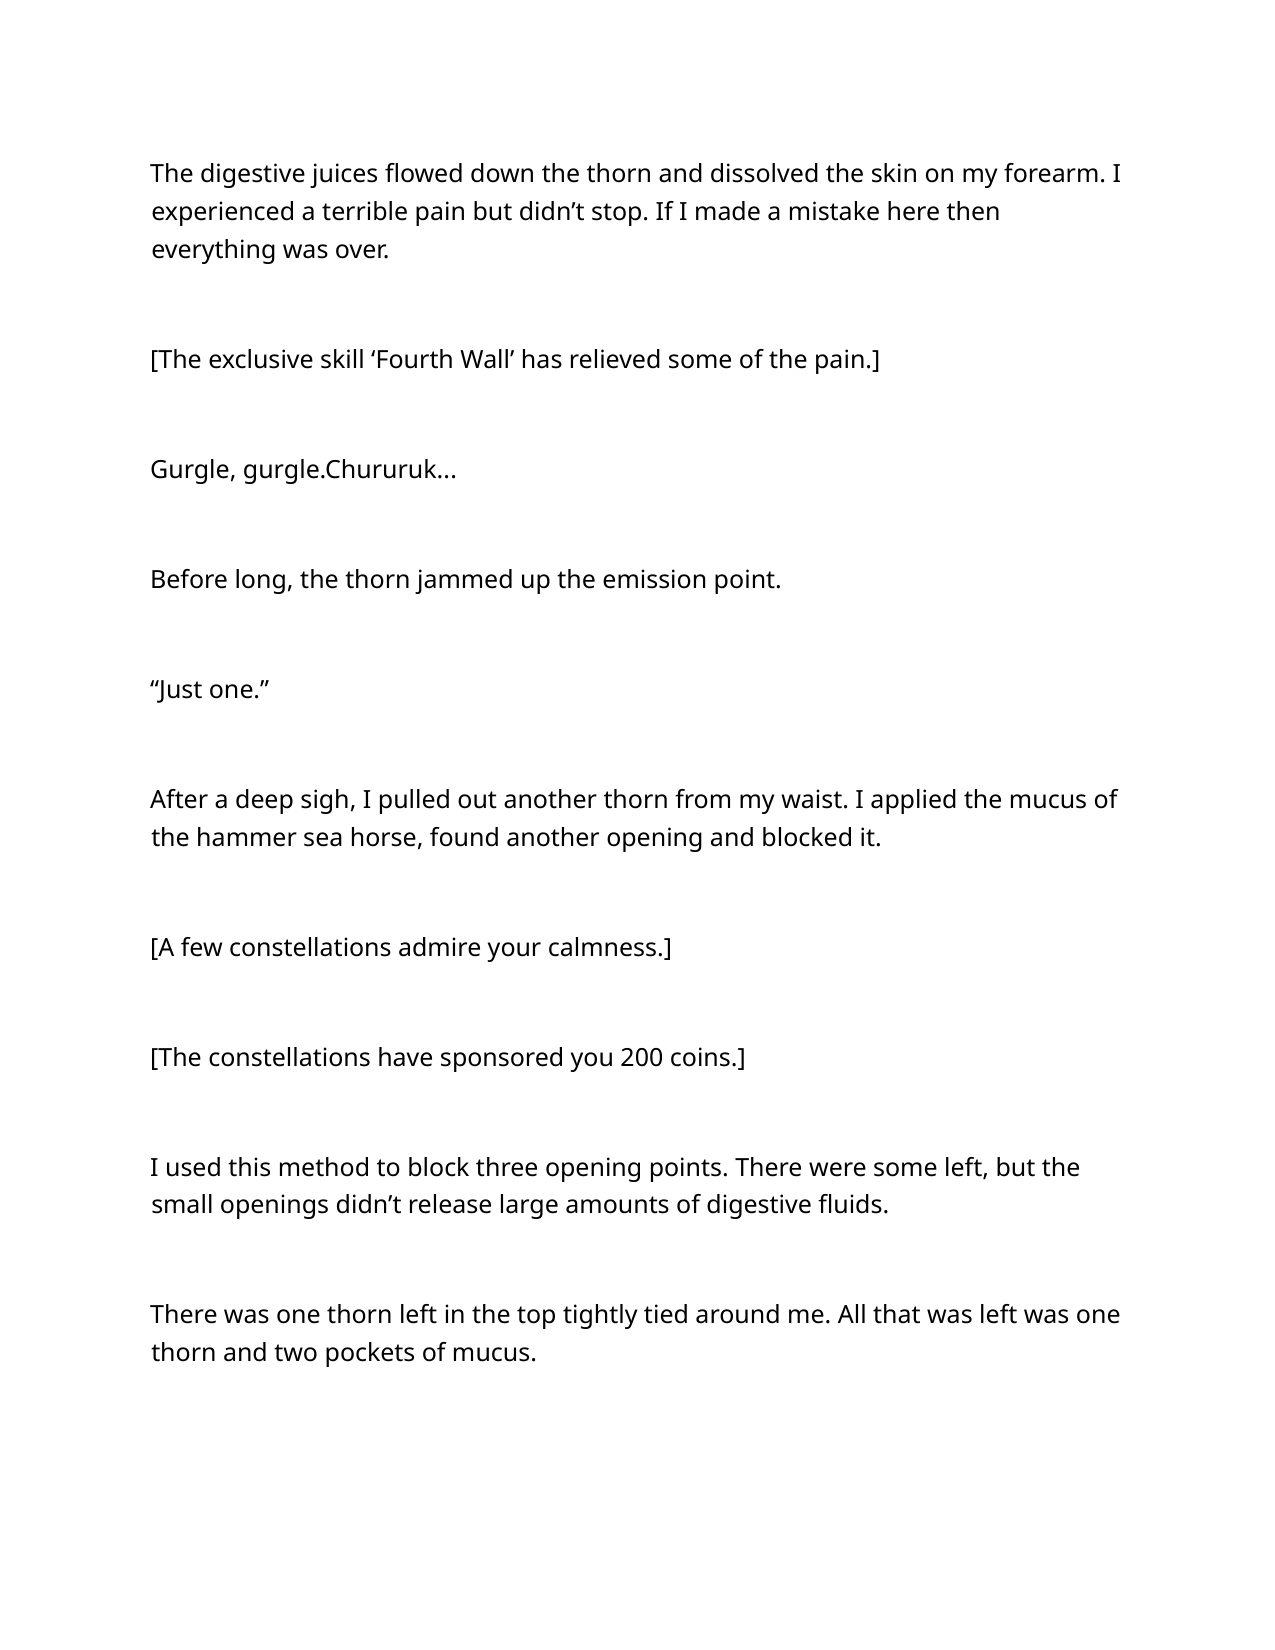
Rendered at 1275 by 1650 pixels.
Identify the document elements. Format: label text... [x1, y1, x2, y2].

text The digestive juices flowed down the thorn and dissolved the skin on my forearm. I experienced a terrible pain but didn’t stop. If I made a mistake here then everything was over. [150, 156, 1124, 266]
text [A few constellations admire your calmness.] [150, 929, 1124, 963]
text [The constellations have sponsored you 200 coins.] [150, 1039, 1124, 1073]
text “Just one.” [150, 672, 1124, 706]
text Before long, the thorn jammed up the emission point. [150, 562, 1124, 596]
text [The exclusive skill ‘Fourth Wall’ has relieved some of the pain.] [150, 342, 1124, 376]
text Gurgle, gurgle.Chururuk... [150, 452, 1124, 486]
text After a deep sigh, I pulled out another thorn from my waist. I applied the mucus of the hammer sea horse, found another opening and blocked it. [150, 782, 1124, 853]
text I used this method to block three opening points. There were some left, but the small openings didn’t release large amounts of digestive fluids. [150, 1149, 1124, 1221]
text There was one thorn left in the top tightly tied around me. All that was left was one thorn and two pockets of mucus. [150, 1297, 1124, 1369]
